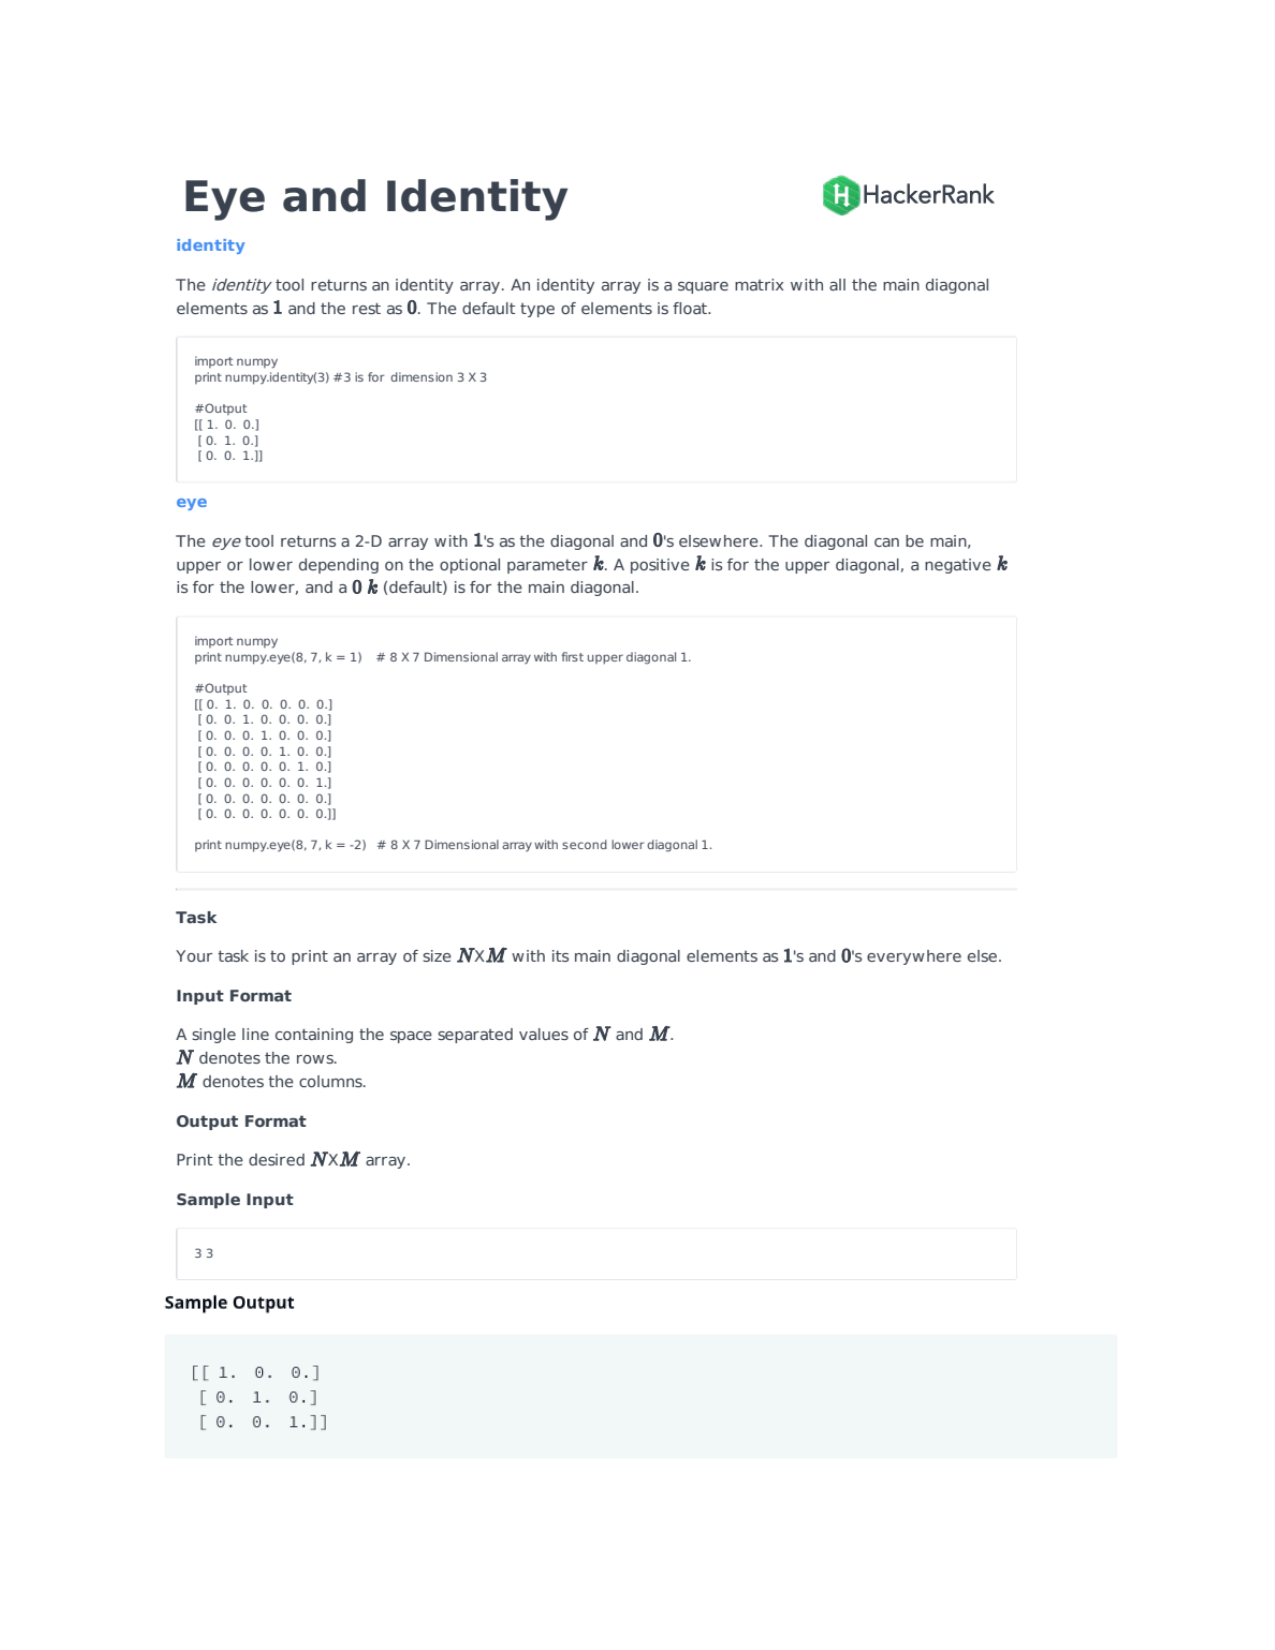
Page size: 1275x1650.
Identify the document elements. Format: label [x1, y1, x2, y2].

picture [150, 1285, 1125, 1467]
